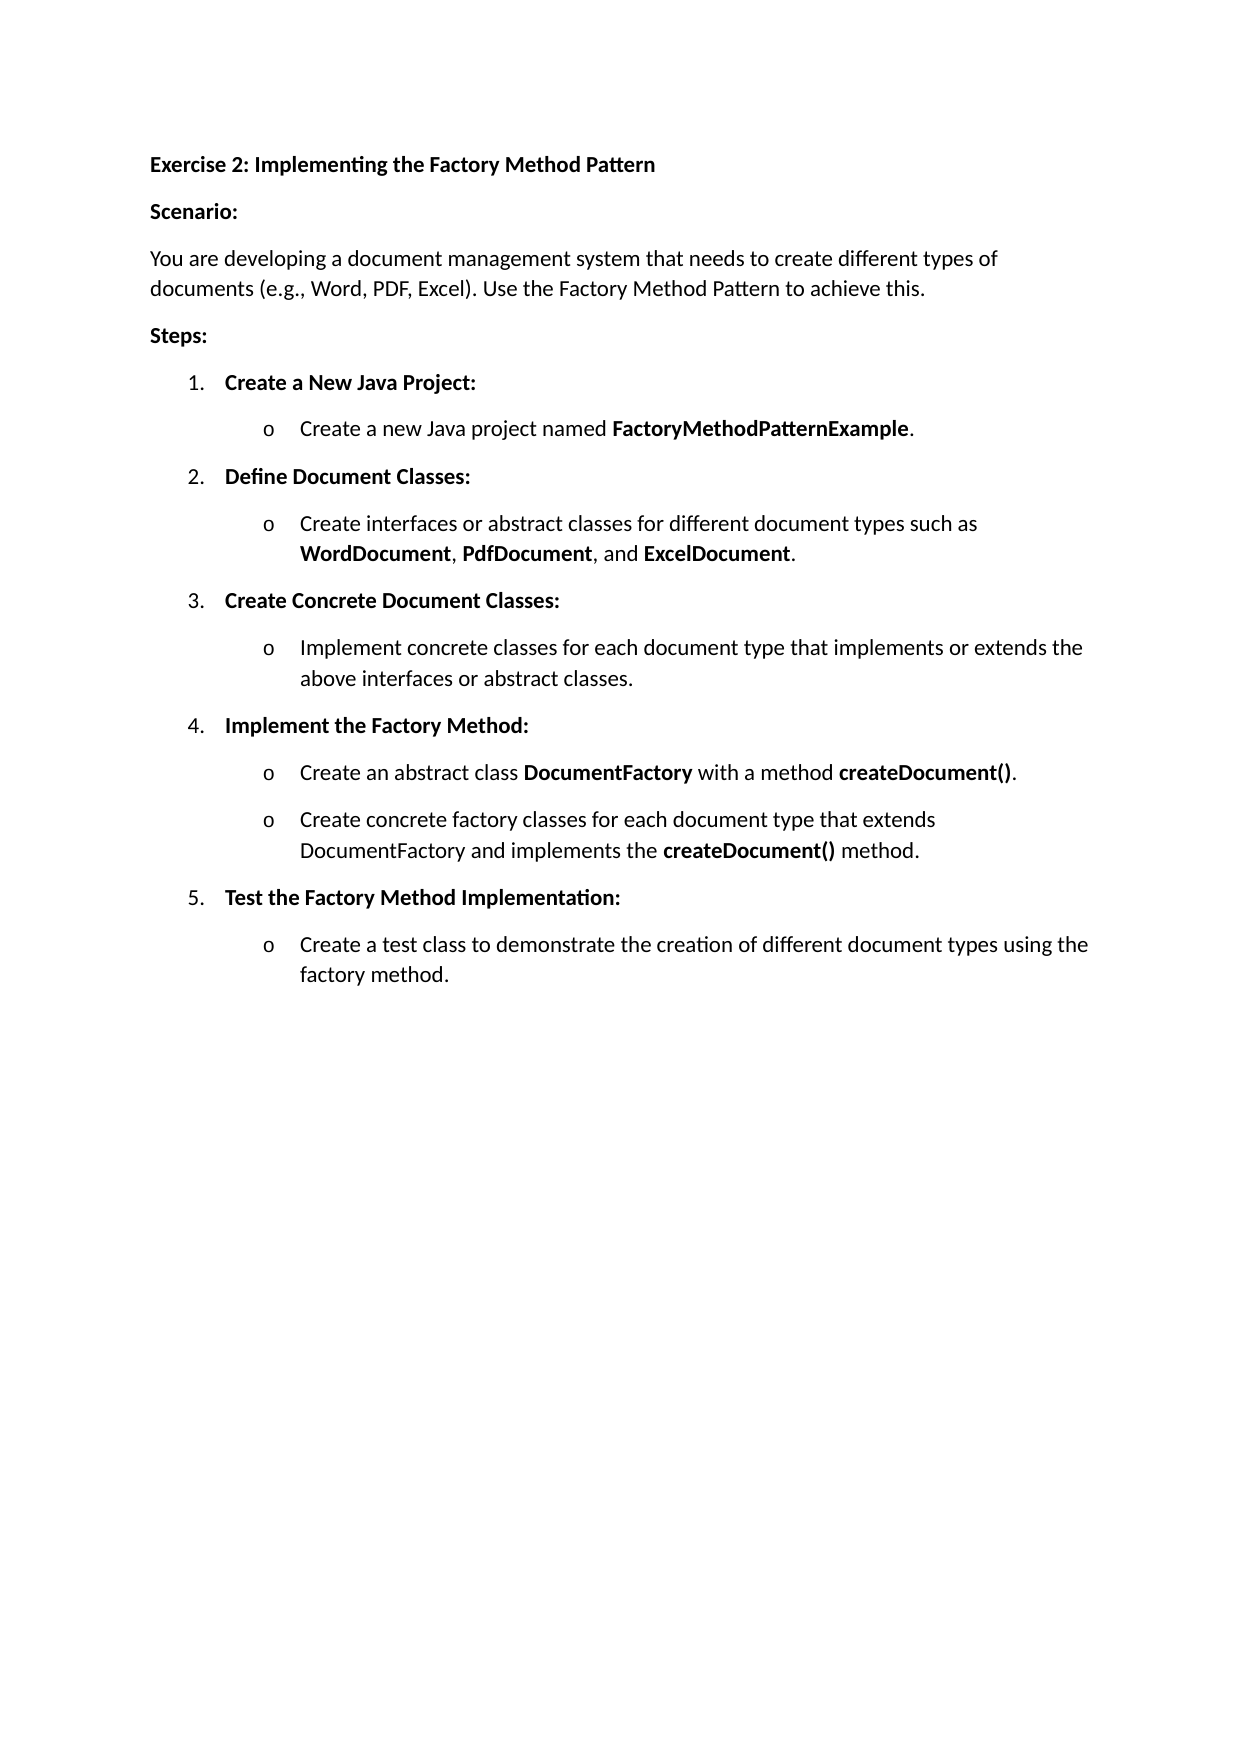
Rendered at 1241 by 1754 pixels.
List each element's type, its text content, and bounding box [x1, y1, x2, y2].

list Create a test class to demonstrate the creation of different document types using the factory method. [262, 930, 1090, 988]
list Test the Factory Method Implementation: [187, 883, 1090, 911]
text Steps: [150, 321, 1090, 349]
list Create a new Java project named FactoryMethodPatternExample. [262, 414, 1090, 443]
list Create an abstract class DocumentFactory with a method createDocument(). [262, 758, 1090, 786]
list Create a New Java Project: [187, 368, 1090, 396]
list Implement concrete classes for each document type that implements or extends the above interfaces or abstract classes. [262, 633, 1090, 692]
list Create concrete factory classes for each document type that extends DocumentFactory and implements the createDocument() method. [262, 805, 1090, 864]
list Create interfaces or abstract classes for different document types such as WordDocument, PdfDocument, and ExcelDocument. [262, 509, 1090, 568]
text You are developing a document management system that needs to create different types of documents (e.g., Word, PDF, Excel). Use the Factory Method Pattern to achieve this. [150, 244, 1090, 302]
list Create Concrete Document Classes: [187, 586, 1090, 614]
text Exercise 2: Implementing the Factory Method Pattern [150, 150, 1090, 178]
text Scenario: [150, 197, 1090, 225]
list Implement the Factory Method: [187, 711, 1090, 739]
list Define Document Classes: [187, 462, 1090, 490]
